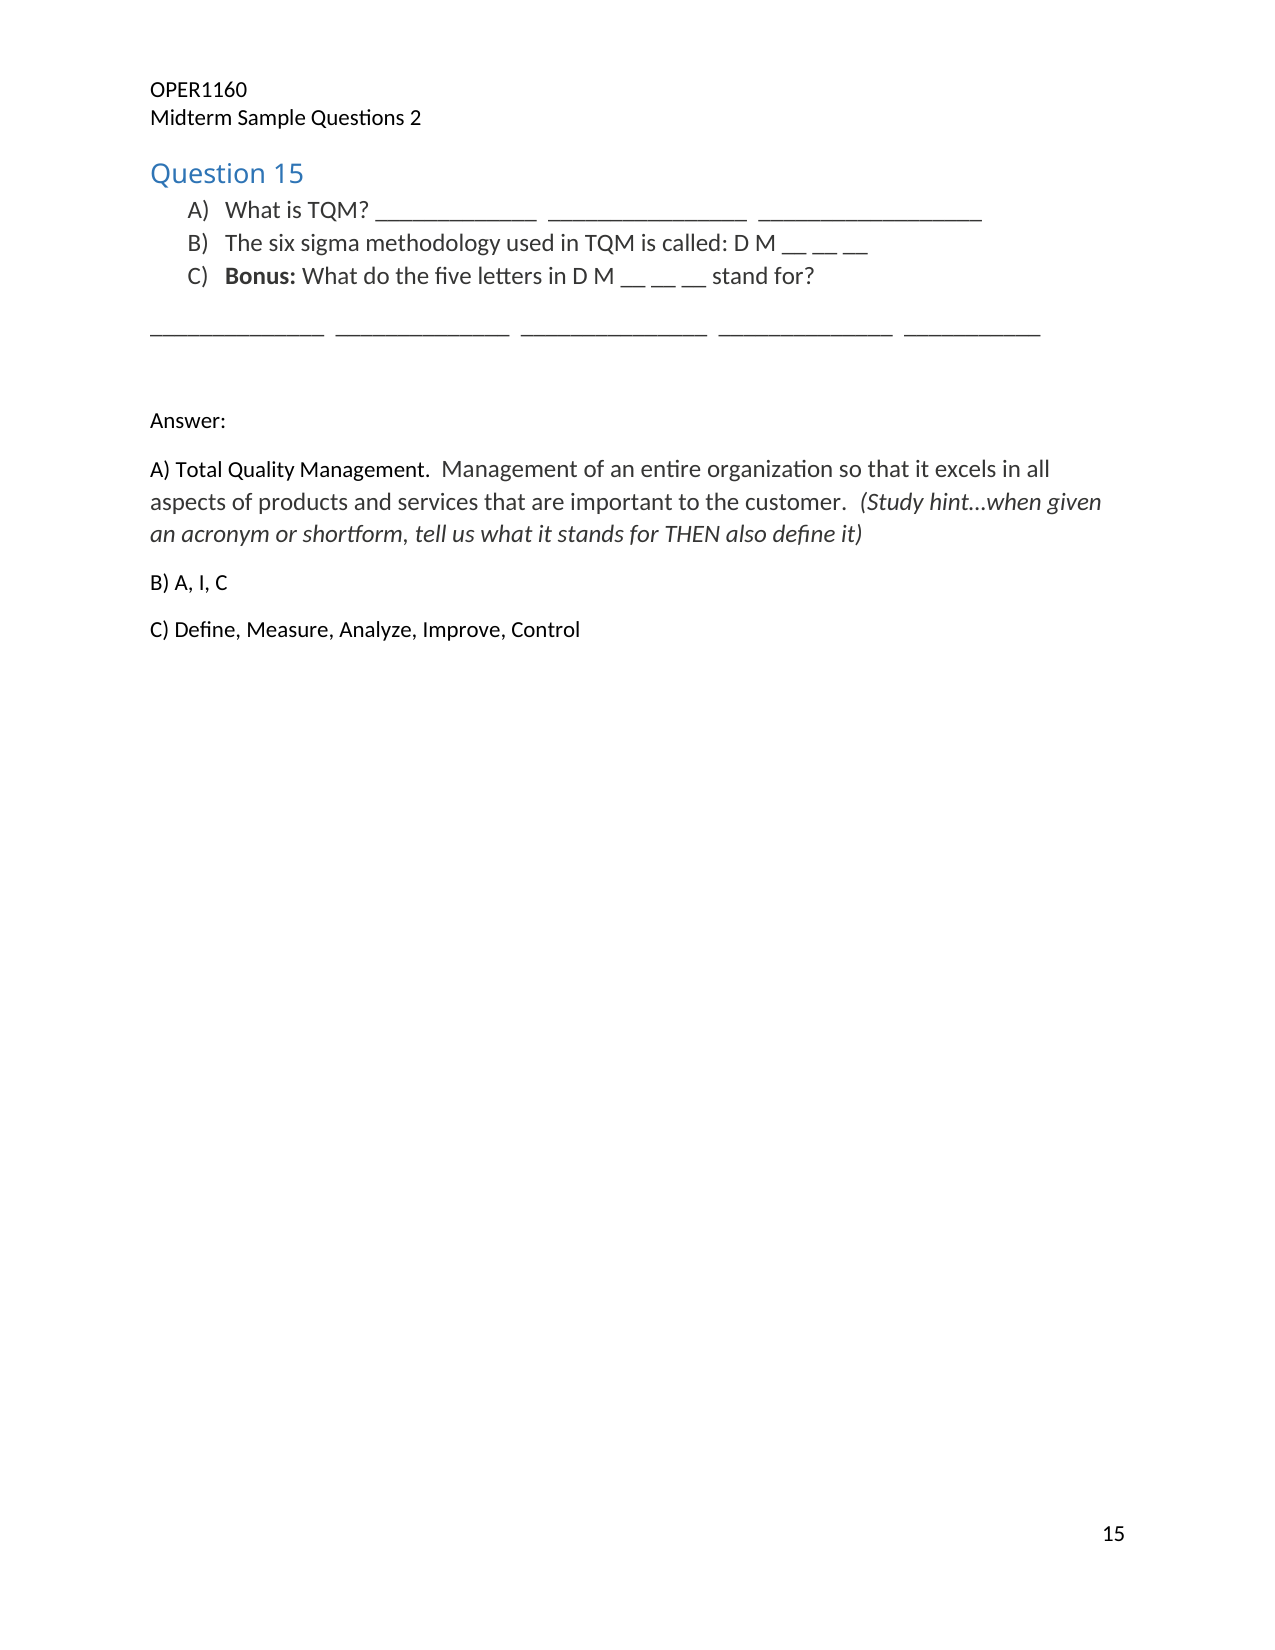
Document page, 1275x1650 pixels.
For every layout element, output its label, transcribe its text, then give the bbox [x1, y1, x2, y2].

subtitle Question 15 [150, 154, 1125, 191]
list What is TQM? _____________ ________________ __________________ [187, 194, 1125, 224]
text B) A, I, C [150, 568, 1125, 596]
text ______________ ______________ _______________ ______________ ___________ [150, 309, 1125, 340]
list The six sigma methodology used in TQM is called: D M __ __ __ [187, 227, 1125, 257]
text C) Define, Measure, Analyze, Improve, Control [150, 615, 1125, 643]
text A) Total Quality Management. Management of an entire organization so that it excels in all aspects of products and services that are important to the customer. (Study hint…when given an acronym or shortform, tell us what it stands for THEN also define it) [150, 453, 1125, 549]
text Answer: [150, 406, 1125, 434]
list Bonus: What do the five letters in D M __ __ __ stand for? [187, 260, 1125, 290]
